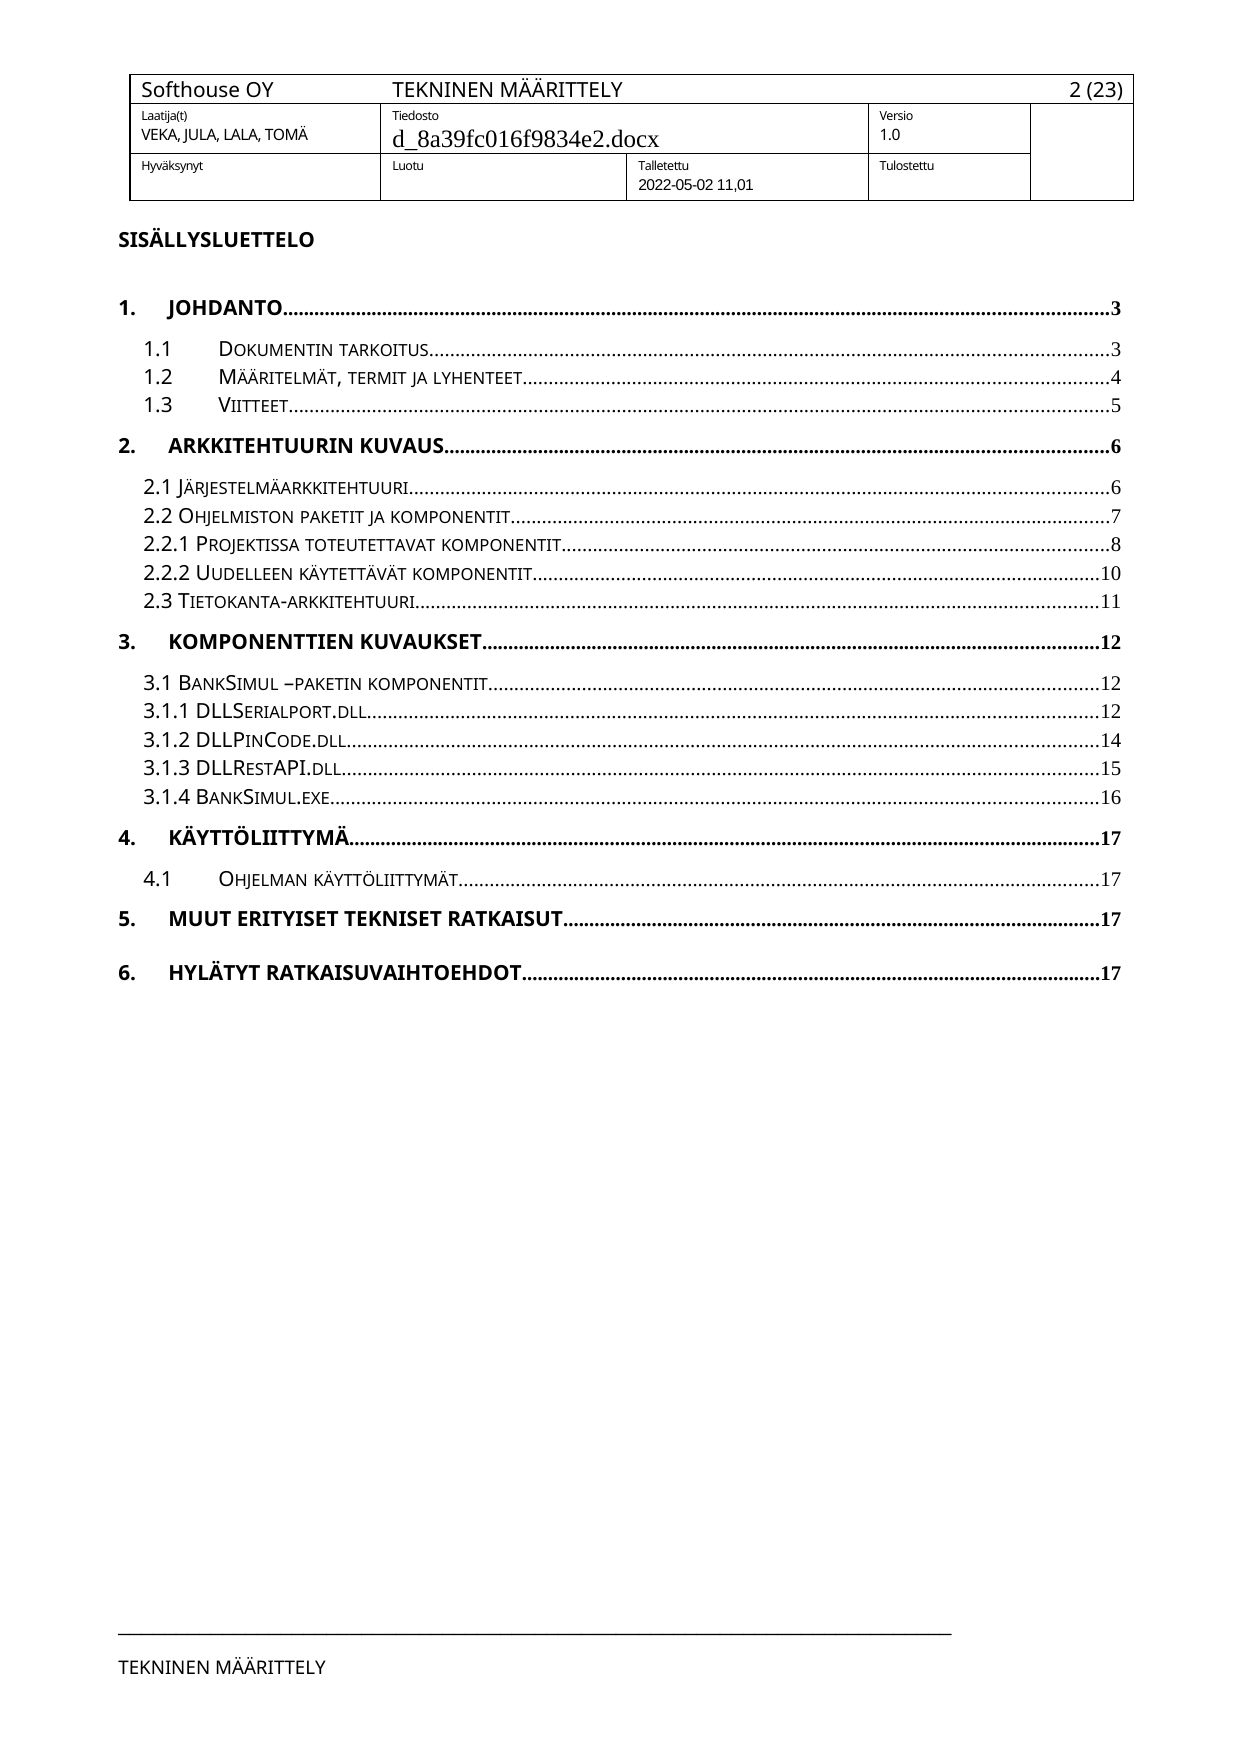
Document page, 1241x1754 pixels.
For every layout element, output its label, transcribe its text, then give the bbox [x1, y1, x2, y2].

text 3.1.3 DLLRestAPI.dll 15 [143, 753, 1122, 782]
text 1. JOHDANTO 3 [118, 293, 1122, 321]
text 3. KOMPONENTTIEN KUVAUKSET 12 [118, 627, 1122, 656]
text 1.3 Viitteet 5 [143, 391, 1122, 419]
text 3.1.1 DLLSerialport.dll 12 [143, 696, 1122, 725]
text 2.2.1 Projektissa toteutettavat komponentit 8 [143, 529, 1122, 558]
text 4.1 Ohjelman käyttöliittymät 17 [143, 864, 1122, 892]
text 1.1 Dokumentin tarkoitus 3 [143, 334, 1122, 362]
text 2.2 Ohjelmiston paketit ja komponentit 7 [143, 501, 1122, 529]
text 3.1 BankSimul –paketin komponentit 12 [143, 668, 1122, 696]
text 2.2.2 Uudelleen käytettävät komponentit 10 [143, 558, 1122, 586]
text 5. MUUT ERITYISET TEKNISET RATKAISUT 17 [118, 904, 1122, 933]
text 2.3 Tietokanta-arkkitehtuuri 11 [143, 586, 1122, 614]
text 6. HYLÄTYT RATKAISUVAIHTOEHDOT 17 [118, 958, 1122, 986]
text 2. ARKKITEHTUURIN KUVAUS 6 [118, 431, 1122, 460]
text 3.1.2 DLLPinCode.dll 14 [143, 725, 1122, 753]
text 3.1.4 BankSimul.exe 16 [143, 782, 1122, 810]
text SISÄLLYSLUETTELO [118, 225, 1122, 253]
text 1.2 Määritelmät, termit ja lyhenteet 4 [143, 362, 1122, 391]
text 4. KÄYTTÖLIITTYMÄ 17 [118, 823, 1122, 851]
text 2.1 Järjestelmäarkkitehtuuri 6 [143, 472, 1122, 501]
